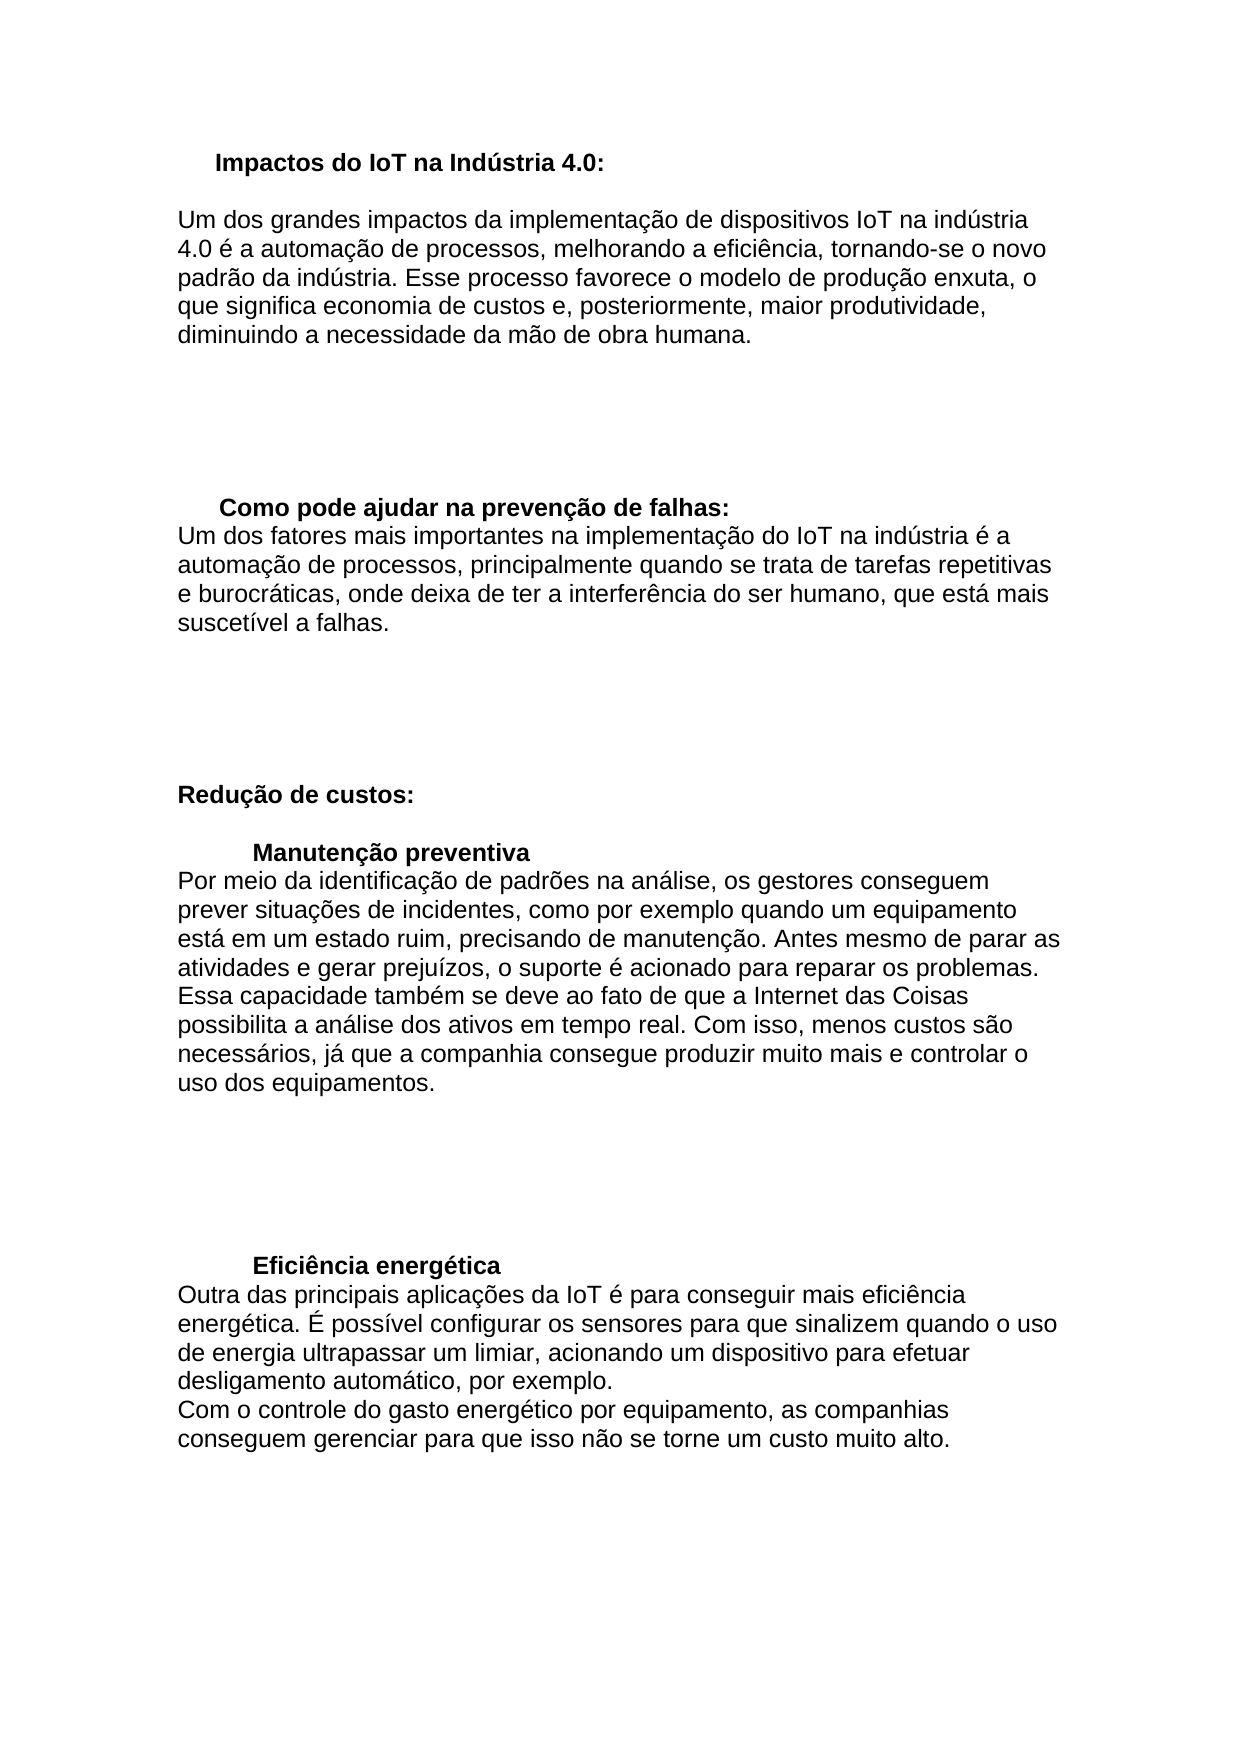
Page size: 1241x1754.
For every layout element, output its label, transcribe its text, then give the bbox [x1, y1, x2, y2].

subtitle Manutenção preventiva [252, 838, 1063, 866]
text Essa capacidade também se deve ao fato de que a Internet das Coisas possibilita a análise dos ativos em tempo real. Com isso, menos custos são necessários, já que a companhia consegue produzir muito mais e controlar o uso dos equipamentos. [177, 981, 1063, 1096]
text Um dos fatores mais importantes na implementação do IoT na indústria é a automação de processos, principalmente quando se trata de tarefas repetitivas e burocráticas, onde deixa de ter a interferência do ser humano, que está mais suscetível a falhas. [177, 521, 1063, 636]
subtitle Eficiência energética [252, 1251, 1063, 1280]
text Com o controle do gasto energético por equipamento, as companhias conseguem gerenciar para que isso não se torne um custo muito alto. [177, 1395, 1063, 1453]
text Redução de custos: [177, 780, 1063, 809]
text Um dos grandes impactos da implementação de dispositivos IoT na indústria 4.0 é a automação de processos, melhorando a eficiência, tornando-se o novo padrão da indústria. Esse processo favorece o modelo de produção enxuta, o que significa economia de custos e, posteriormente, maior produtividade, diminuindo a necessidade da mão de obra humana. [177, 205, 1063, 349]
text Como pode ajudar na prevenção de falhas: [177, 493, 1063, 521]
text Outra das principais aplicações da IoT é para conseguir mais eficiência energética. É possível configurar os sensores para que sinalizem quando o uso de energia ultrapassar um limiar, acionando um dispositivo para efetuar desligamento automático, por exemplo. [177, 1280, 1063, 1395]
text Impactos do IoT na Indústria 4.0: [215, 148, 1063, 176]
text Por meio da identificação de padrões na análise, os gestores conseguem prever situações de incidentes, como por exemplo quando um equipamento está em um estado ruim, precisando de manutenção. Antes mesmo de parar as atividades e gerar prejuízos, o suporte é acionado para reparar os problemas. [177, 866, 1063, 981]
